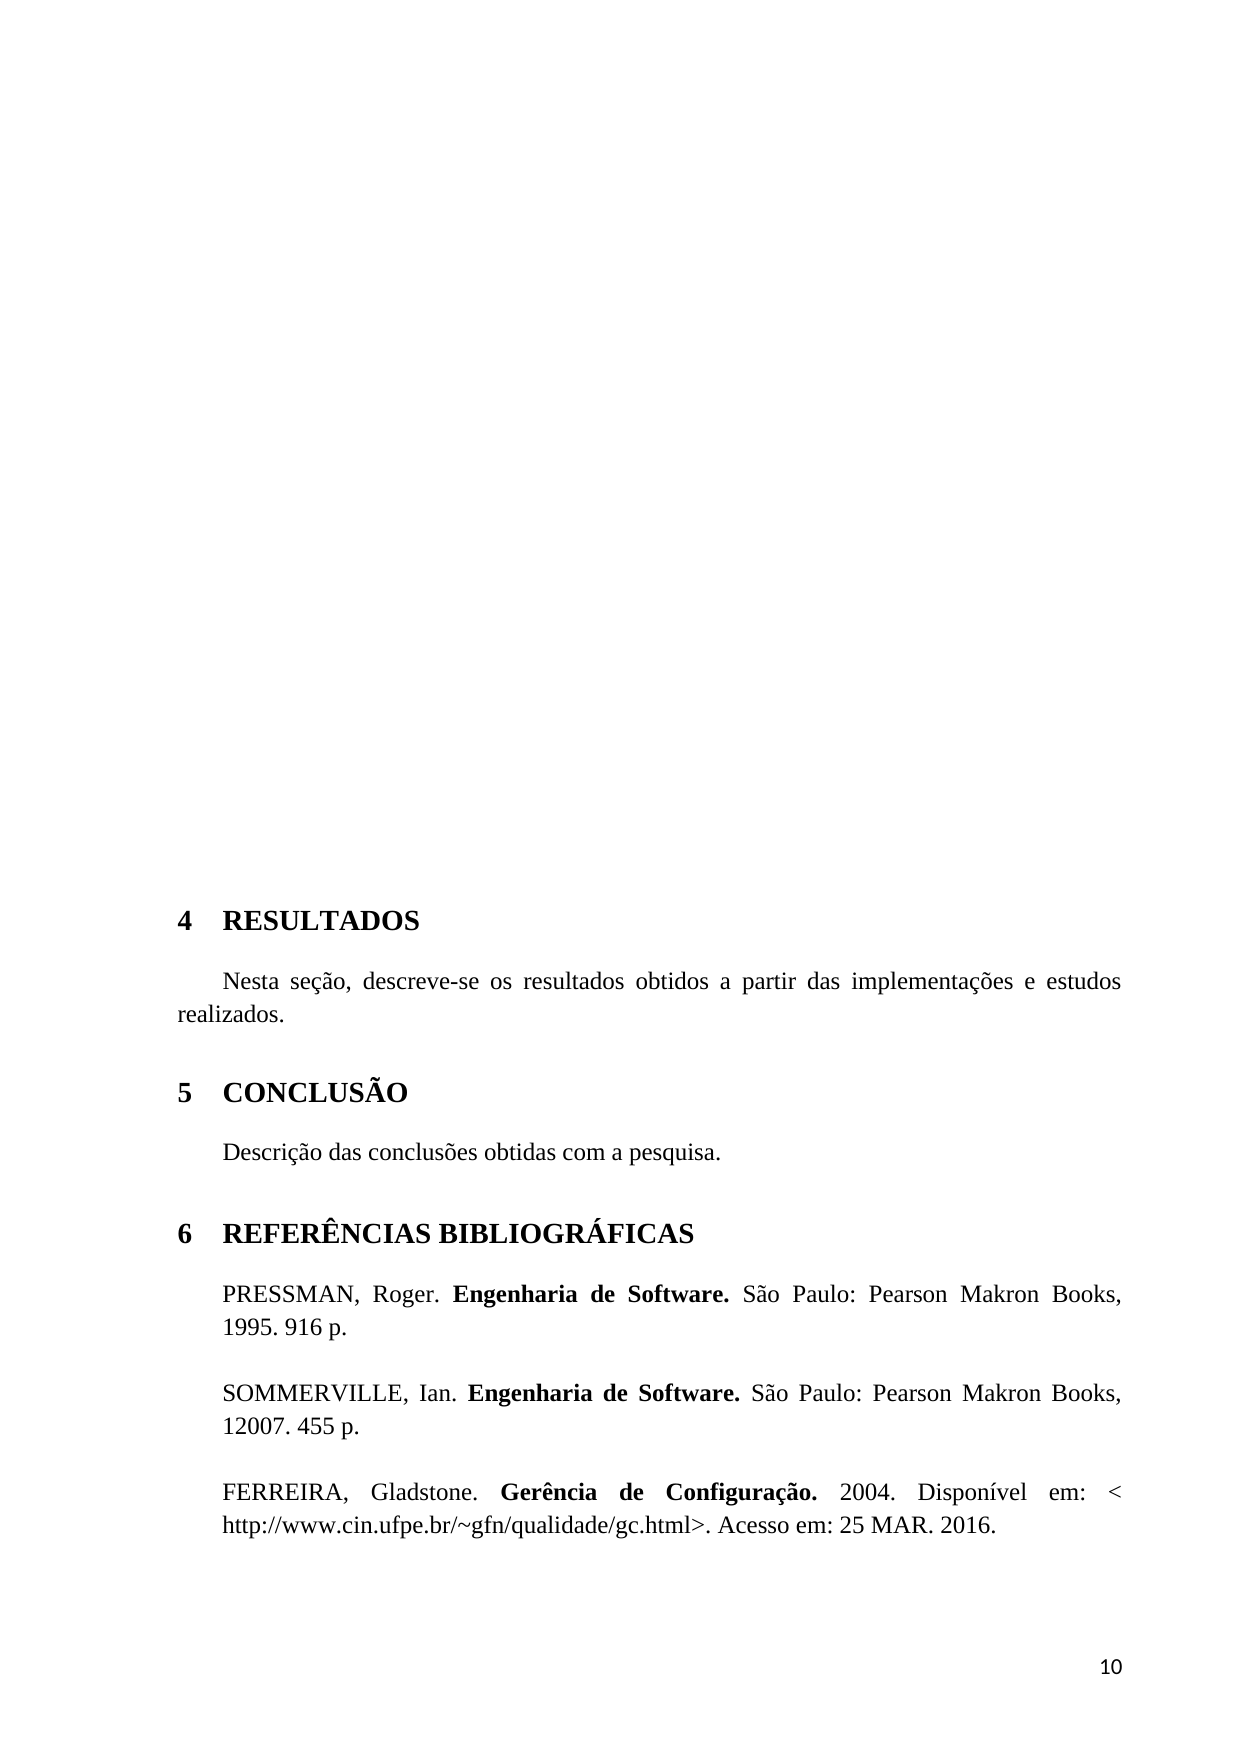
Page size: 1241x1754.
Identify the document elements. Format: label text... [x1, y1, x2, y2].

subtitle REFERÊNCIAS BIBLIOGRÁFICAS [177, 1216, 1122, 1249]
text PRESSMAN, Roger. Engenharia de Software. São Paulo: Pearson Makron Books, 1995. 916 p. [222, 1279, 1122, 1340]
text SOMMERVILLE, Ian. Engenharia de Software. São Paulo: Pearson Makron Books, 12007. 455 p. [222, 1378, 1122, 1439]
text Descrição das conclusões obtidas com a pesquisa. [177, 1137, 1122, 1166]
subtitle CONCLUSÃO [177, 1075, 1122, 1108]
subtitle RESULTADOS [177, 903, 1122, 937]
text Nesta seção, descreve-se os resultados obtidos a partir das implementações e estudos realizados. [177, 966, 1122, 1028]
text FERREIRA, Gladstone. Gerência de Configuração. 2004. Disponível em: < http://www.cin.ufpe.br/~gfn/qualidade/gc.html>. Acesso em: 25 MAR. 2016. [222, 1477, 1122, 1538]
